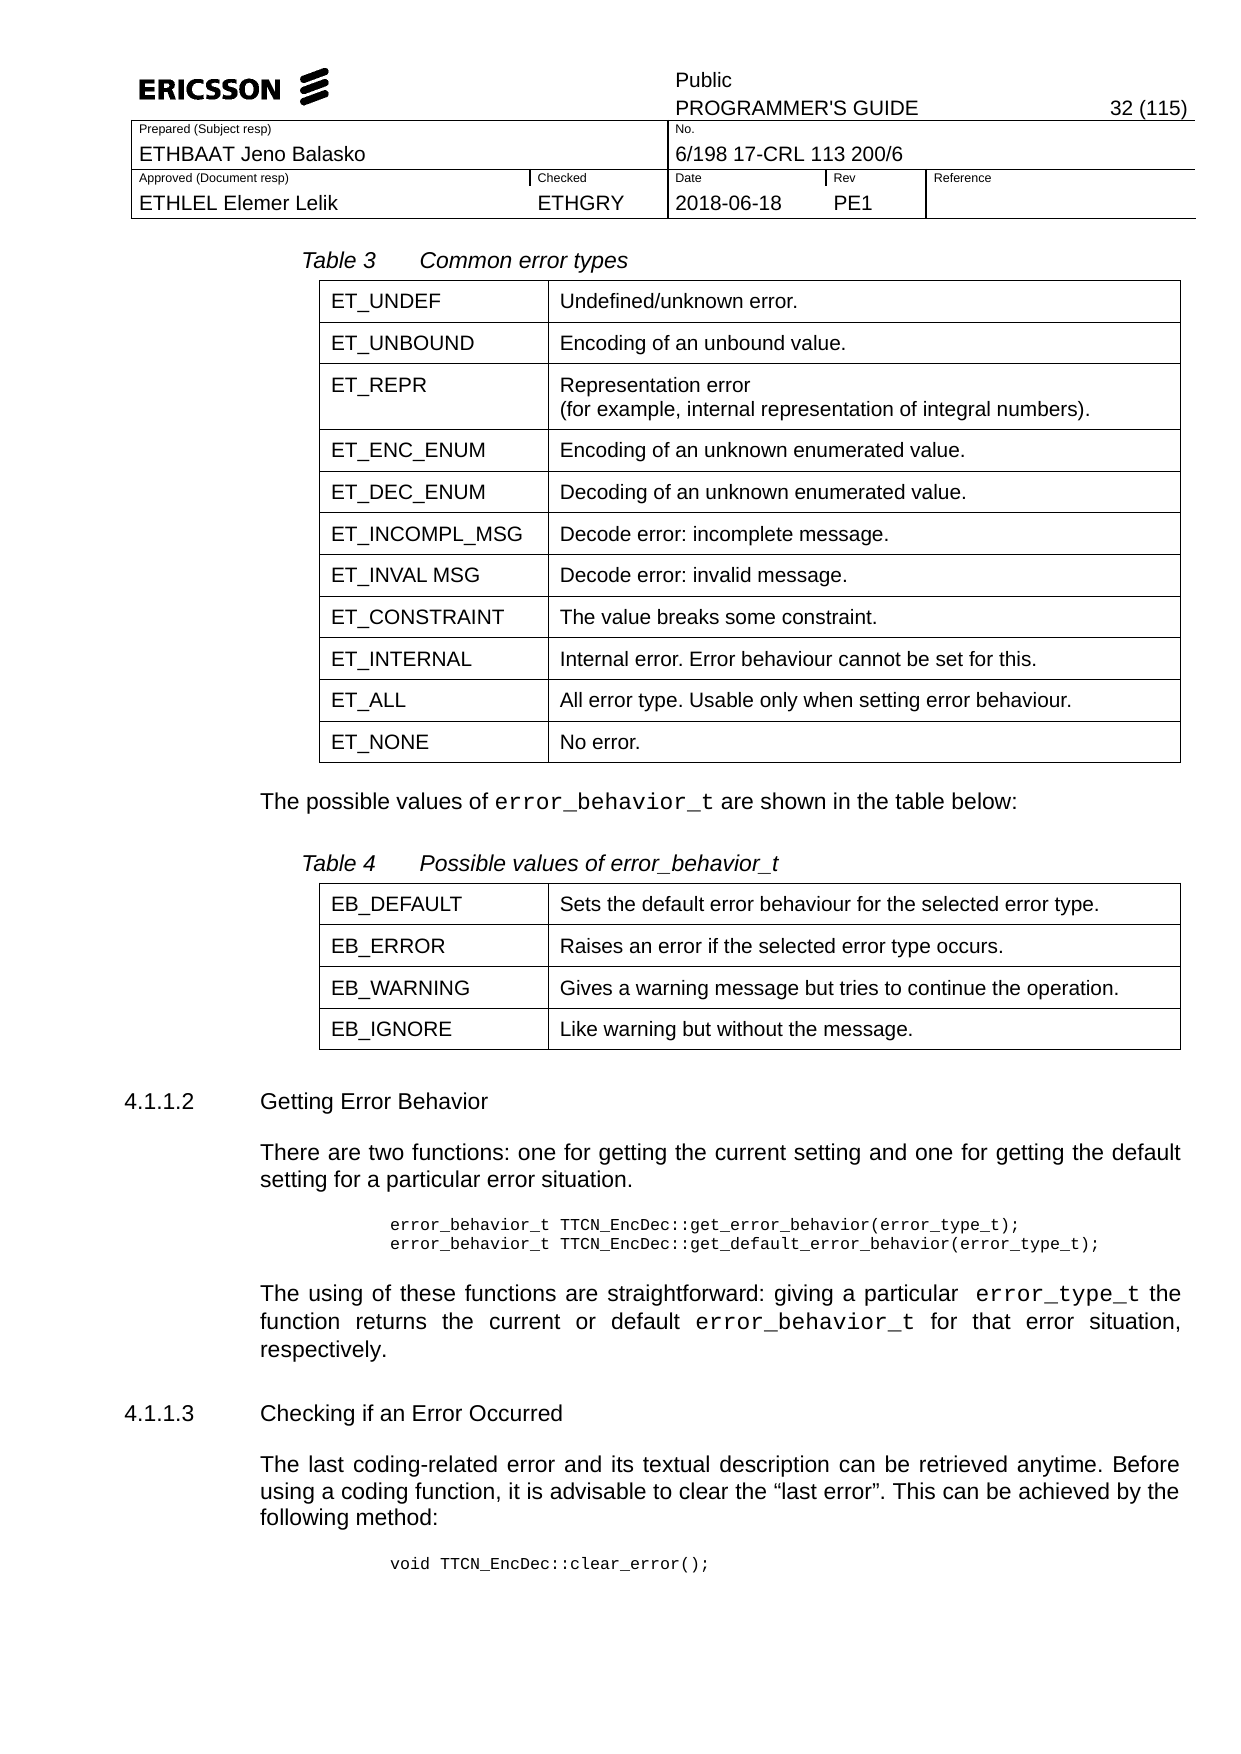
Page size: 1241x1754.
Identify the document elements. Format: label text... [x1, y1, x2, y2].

table_cell Encoding of an unbound value. [549, 323, 1180, 363]
table_cell ET_ALL [320, 680, 548, 721]
text error_behavior_t TTCN_EncDec::get_error_behavior(error_type_t); [390, 1217, 1181, 1236]
table_cell Decoding of an unknown enumerated value. [549, 472, 1180, 512]
table_cell ET_INTERNAL [320, 638, 548, 679]
table_header ET_UNDEF [320, 281, 548, 322]
subtitle Checking if an Error Occurred [124, 1400, 1181, 1426]
table_cell Representation error (for example, internal representation of integral numbers). [549, 364, 1180, 429]
table_cell Gives a warning message but tries to continue the operation. [549, 967, 1180, 1008]
text void TTCN_EncDec::clear_error(); [390, 1556, 1181, 1574]
table_header Undefined/unknown error. [549, 281, 1180, 322]
table_cell ET_REPR [320, 364, 548, 429]
table_cell EB_WARNING [320, 967, 548, 1008]
table_cell All error type. Usable only when setting error behaviour. [549, 680, 1180, 721]
table_cell ET_UNBOUND [320, 323, 548, 363]
table_cell The value breaks some constraint. [549, 597, 1180, 637]
text The using of these functions are straightforward: giving a particular error_type_t the function returns the current or default error_behavior_t for that error situation, respectively. [260, 1279, 1181, 1363]
table_cell ET_CONSTRAINT [320, 597, 548, 637]
table_cell ET_INVAL MSG [320, 555, 548, 596]
table_cell Decode error: incomplete message. [549, 513, 1180, 554]
table_cell Encoding of an unknown enumerated value. [549, 430, 1180, 471]
table_header EB_DEFAULT [320, 884, 548, 924]
table_cell EB_IGNORE [320, 1009, 548, 1049]
table_cell ET_NONE [320, 722, 548, 762]
text There are two functions: one for getting the current setting and one for getting the default setting for a particular error situation. [260, 1139, 1181, 1192]
picture [138, 67, 329, 106]
text The possible values of error_behavior_t are shown in the table below: [260, 788, 1181, 817]
subtitle Getting Error Behavior [124, 1088, 1181, 1114]
table_header Sets the default error behaviour for the selected error type. [549, 884, 1180, 924]
table_cell ET_DEC_ENUM [320, 472, 548, 512]
table_cell Like warning but without the message. [549, 1009, 1180, 1049]
text The last coding-related error and its textual description can be retrieved anytime. Before using a coding function, it is advisable to clear the “last error”. This can be achieved by the following method: [260, 1451, 1181, 1531]
table_cell Internal error. Error behaviour cannot be set for this. [549, 638, 1180, 679]
text error_behavior_t TTCN_EncDec::get_default_error_behavior(error_type_t); [390, 1236, 1181, 1254]
table_cell Raises an error if the selected error type occurs. [549, 925, 1180, 966]
table_cell Decode error: invalid message. [549, 555, 1180, 596]
table_cell No error. [549, 722, 1180, 762]
table_cell EB_ERROR [320, 925, 548, 966]
table_cell ET_ENC_ENUM [320, 430, 548, 471]
table_cell ET_INCOMPL_MSG [320, 513, 548, 554]
